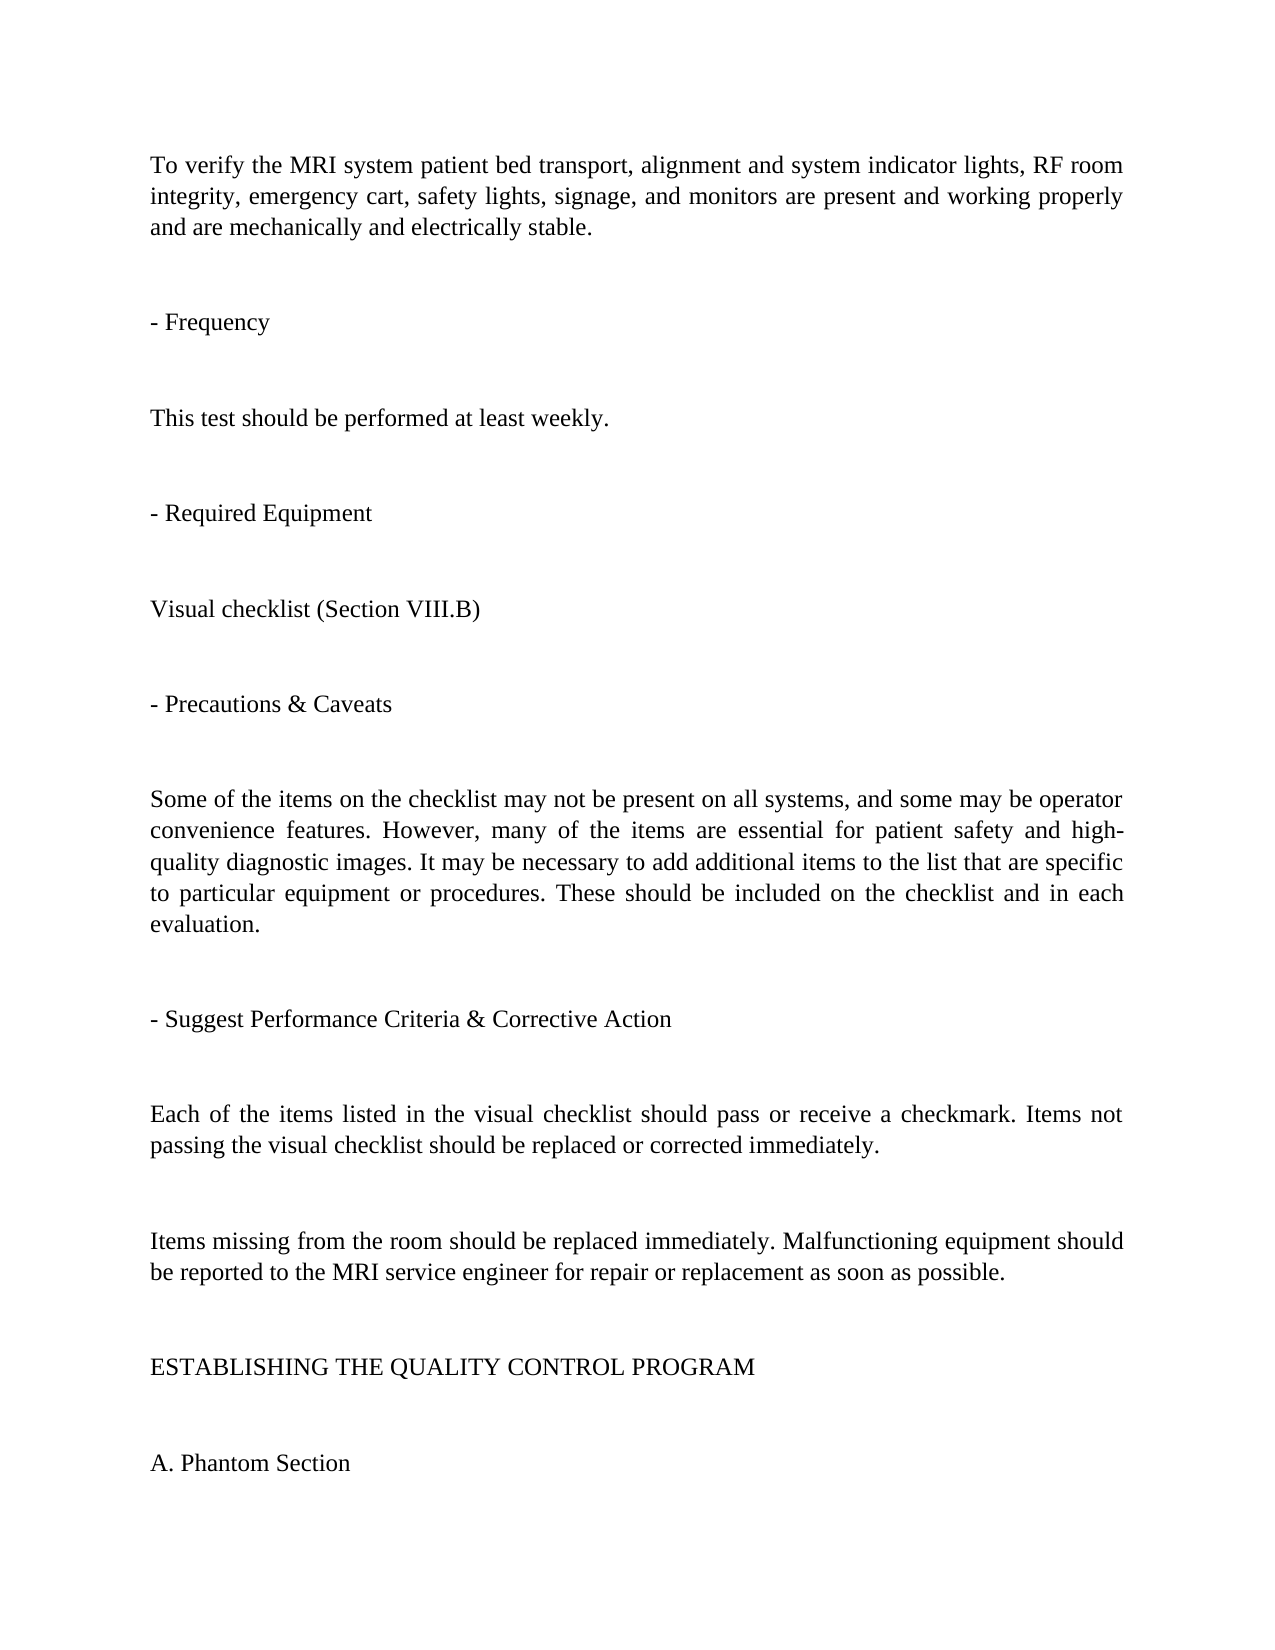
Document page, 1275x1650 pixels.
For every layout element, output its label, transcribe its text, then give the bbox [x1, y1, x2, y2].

text Visual checklist (Section VIII.B) [150, 594, 1125, 622]
text To verify the MRI system patient bed transport, alignment and system indicator lights, RF room integrity, emergency cart, safety lights, signage, and monitors are present and working properly and are mechanically and electrically stable. [150, 150, 1125, 241]
text - Required Equipment [150, 498, 1125, 527]
text Each of the items listed in the visual checklist should pass or receive a checkmark. Items not passing the visual checklist should be replaced or corrected immediately. [150, 1099, 1125, 1159]
text - Frequency [150, 307, 1125, 336]
text - Precautions & Caveats [150, 689, 1125, 718]
text - Suggest Performance Criteria & Corrective Action [150, 1004, 1125, 1033]
text A. Phantom Section [150, 1448, 1125, 1477]
text ESTABLISHING THE QUALITY CONTROL PROGRAM [150, 1352, 1125, 1381]
text Some of the items on the checklist may not be present on all systems, and some may be operator convenience features. However, many of the items are essential for patient safety and high-quality diagnostic images. It may be necessary to add additional items to the list that are specific to particular equipment or procedures. These should be included on the checklist and in each evaluation. [150, 784, 1125, 937]
text This test should be performed at least weekly. [150, 403, 1125, 432]
text Items missing from the room should be replaced immediately. Malfunctioning equipment should be reported to the MRI service engineer for repair or replacement as soon as possible. [150, 1226, 1125, 1286]
